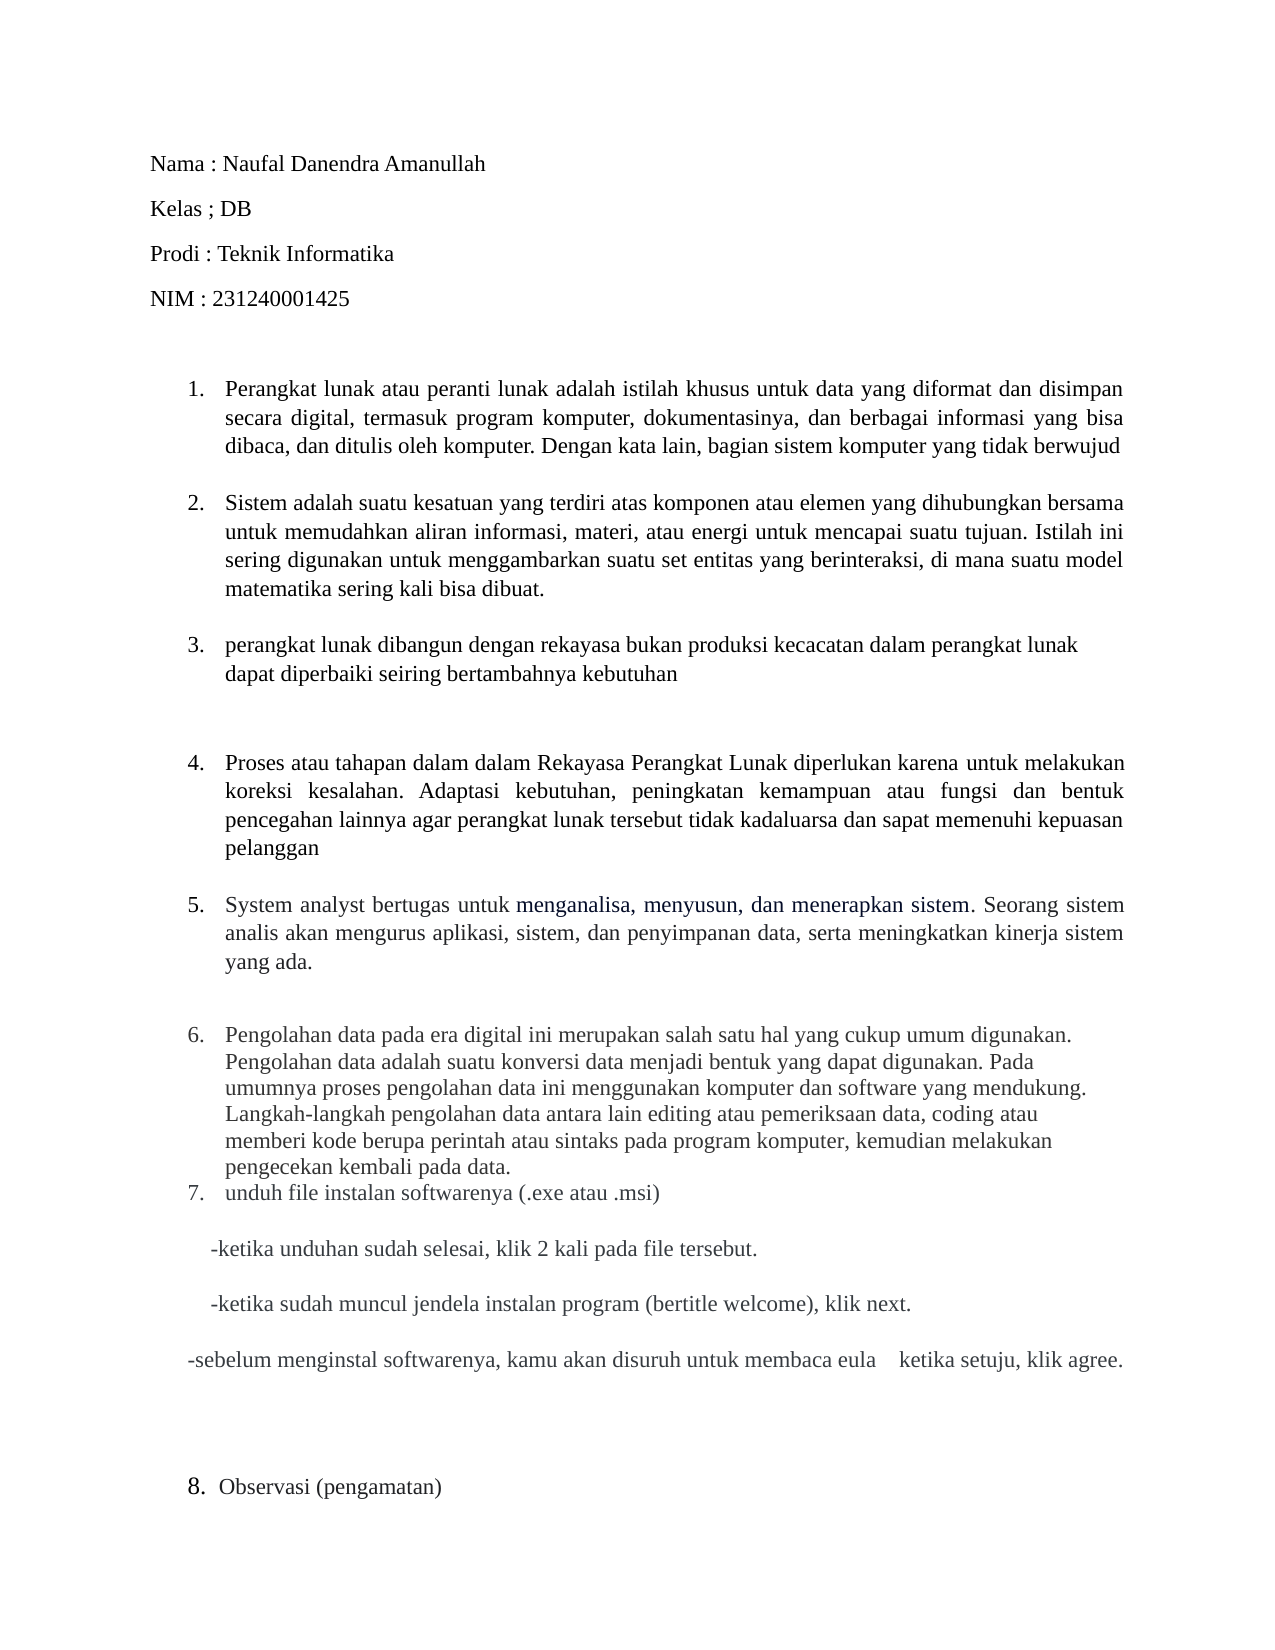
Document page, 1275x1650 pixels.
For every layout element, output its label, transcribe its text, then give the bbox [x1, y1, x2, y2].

text 8. Observasi (pengamatan) [187, 1471, 1125, 1499]
text -ketika sudah muncul jendela instalan program (bertitle welcome), klik next. [187, 1291, 1125, 1317]
list perangkat lunak dibangun dengan rekayasa bukan produksi kecacatan dalam perangkat lunak dapat diperbaiki seiring bertambahnya kebutuhan [187, 631, 1125, 686]
text Prodi : Teknik Informatika [150, 240, 1125, 267]
list unduh file instalan softwarenya (.exe atau .msi) [187, 1179, 1125, 1206]
text Nama : Naufal Danendra Amanullah [150, 150, 1125, 176]
list Sistem adalah suatu kesatuan yang terdiri atas komponen atau elemen yang dihubungkan bersama untuk memudahkan aliran informasi, materi, atau energi untuk mencapai suatu tujuan. Istilah ini sering digunakan untuk menggambarkan suatu set entitas yang berinteraksi, di mana suatu model matematika sering kali bisa dibuat. [187, 489, 1125, 601]
text NIM : 231240001425 [150, 285, 1125, 312]
list Perangkat lunak atau peranti lunak adalah istilah khusus untuk data yang diformat dan disimpan secara digital, termasuk program komputer, dokumentasinya, dan berbagai informasi yang bisa dibaca, dan ditulis oleh komputer. Dengan kata lain, bagian sistem komputer yang tidak berwujud [187, 376, 1125, 459]
text Kelas ; DB [150, 195, 1125, 221]
text -ketika unduhan sudah selesai, klik 2 kali pada file tersebut. [187, 1235, 1125, 1261]
list Pengolahan data pada era digital ini merupakan salah satu hal yang cukup umum digunakan. Pengolahan data adalah suatu konversi data menjadi bentuk yang dapat digunakan. Pada umumnya proses pengolahan data ini menggunakan komputer dan software yang mendukung. Langkah-langkah pengolahan data antara lain editing atau pemeriksaan data, coding atau memberi kode berupa perintah atau sintaks pada program komputer, kemudian melakukan pengecekan kembali pada data. [187, 1021, 1125, 1179]
list Proses atau tahapan dalam dalam Rekayasa Perangkat Lunak diperlukan karena untuk melakukan koreksi kesalahan. Adaptasi kebutuhan, peningkatan kemampuan atau fungsi dan bentuk pencegahan lainnya agar perangkat lunak tersebut tidak kadaluarsa dan sapat memenuhi kepuasan pelanggan [187, 749, 1125, 860]
list System analyst bertugas untuk menganalisa, menyusun, dan menerapkan sistem. Seorang sistem analis akan mengurus aplikasi, sistem, dan penyimpanan data, serta meningkatkan kinerja sistem yang ada. [187, 891, 1125, 974]
text -sebelum menginstal softwarenya, kamu akan disuruh untuk membaca eula ketika setuju, klik agree. [187, 1346, 1125, 1372]
